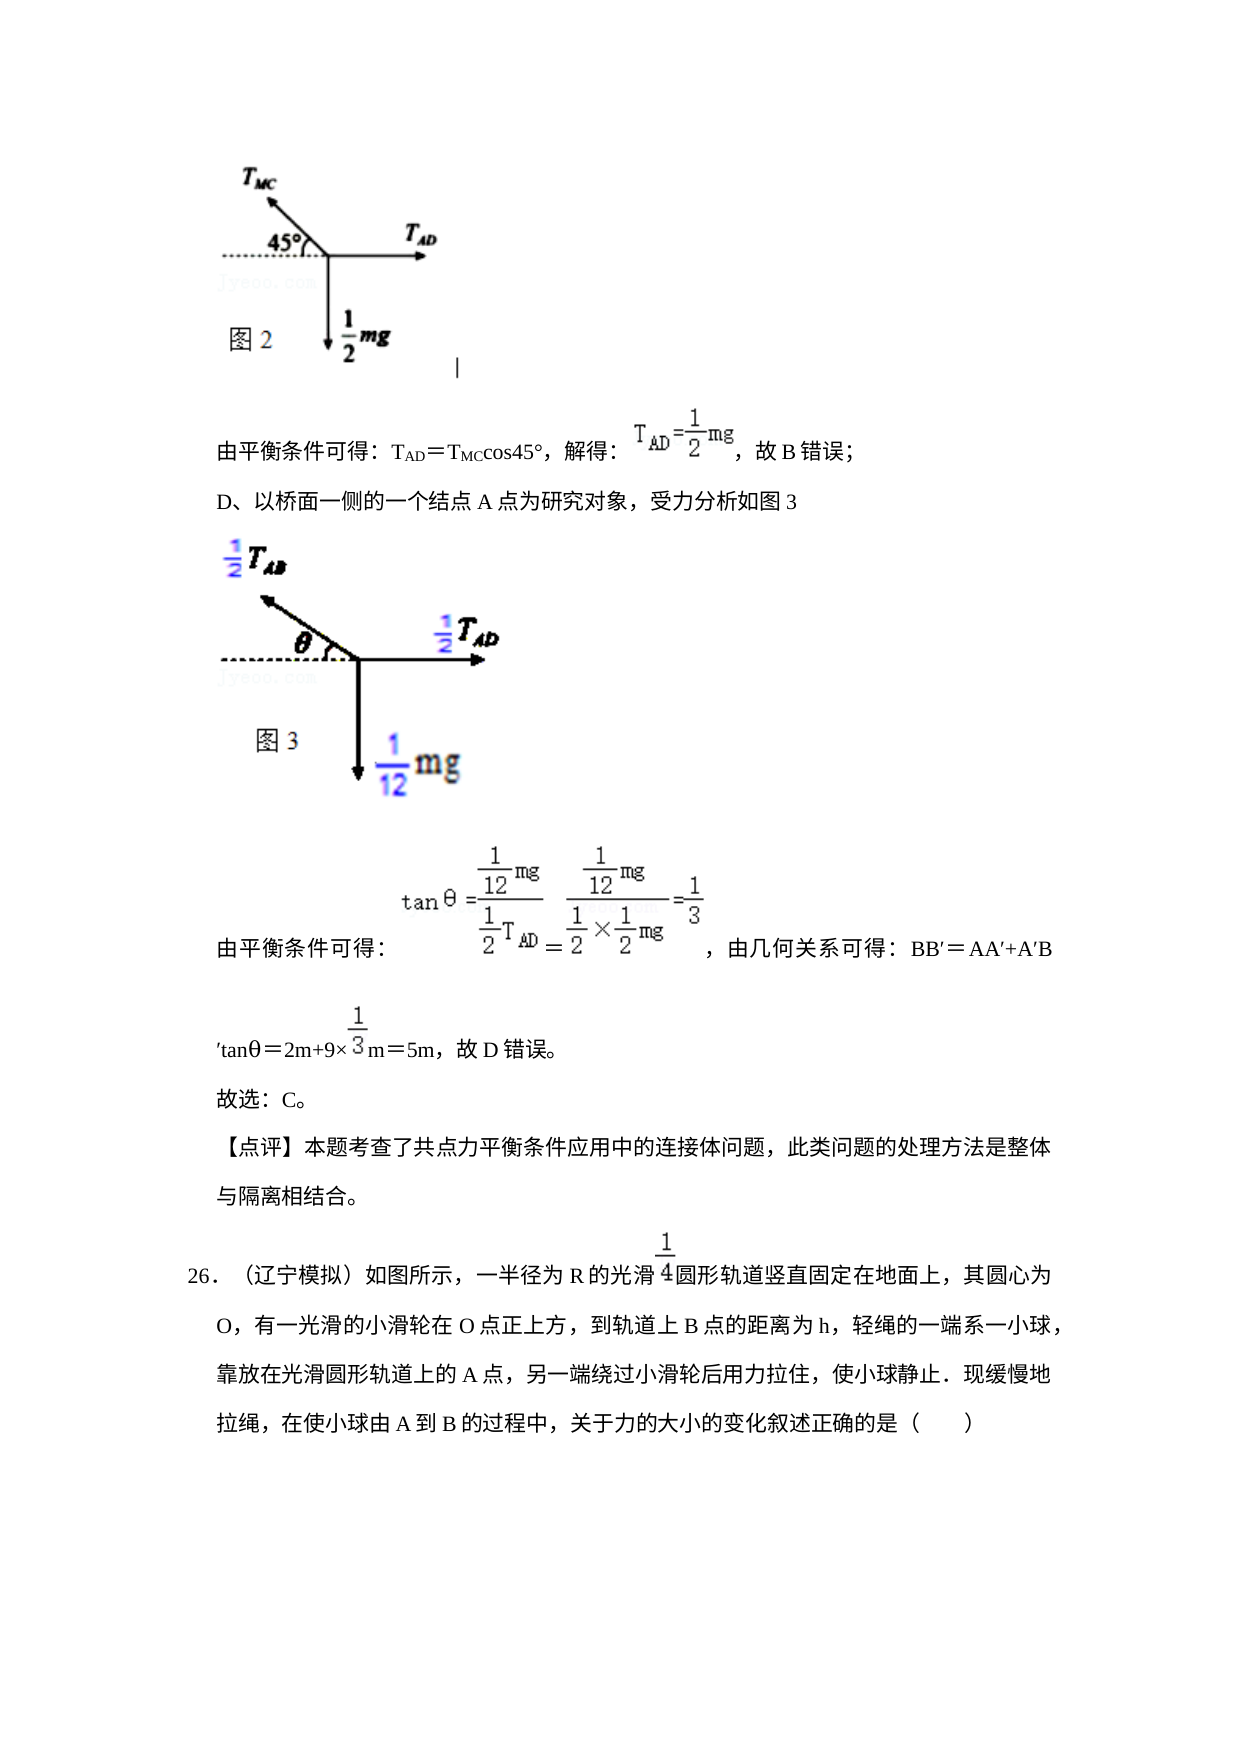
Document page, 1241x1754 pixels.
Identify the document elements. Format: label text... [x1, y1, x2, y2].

picture [216, 162, 463, 383]
picture [399, 842, 544, 957]
text D、以桥面一侧的一个结点A点为研究对象，受力分析如图3 [216, 484, 1053, 516]
picture [566, 842, 704, 957]
picture [347, 1002, 368, 1057]
text 由平衡条件可得：＝，由几何关系可得：BB′＝AA′+A′B′tanθ＝2m+9×m＝5m，故D错误。 [216, 838, 1053, 1065]
picture [216, 532, 504, 803]
text 26．（辽宁模拟）如图所示，一半径为R的光滑圆形轨道竖直固定在地面上，其圆心为O，有一光滑的小滑轮在O点正上方，到轨道上B点的距离为h，轻绳的一端系一小球，靠放在光滑圆形轨道上的A点，另一端绕过小滑轮后用力拉住，使小球静止．现缓慢地拉绳，在使小球由A到B的过程中，关于力的大小的变化叙述正确的是（ ） [187, 1227, 1053, 1438]
picture [655, 1228, 676, 1284]
picture [630, 404, 734, 460]
text 故选：C。 [216, 1081, 1053, 1114]
text 【点评】本题考查了共点力平衡条件应用中的连接体问题，此类问题的处理方法是整体与隔离相结合。 [216, 1129, 1053, 1211]
text 由平衡条件可得：TAD＝TMCcos45°，解得：，故B错误； [216, 403, 1053, 468]
